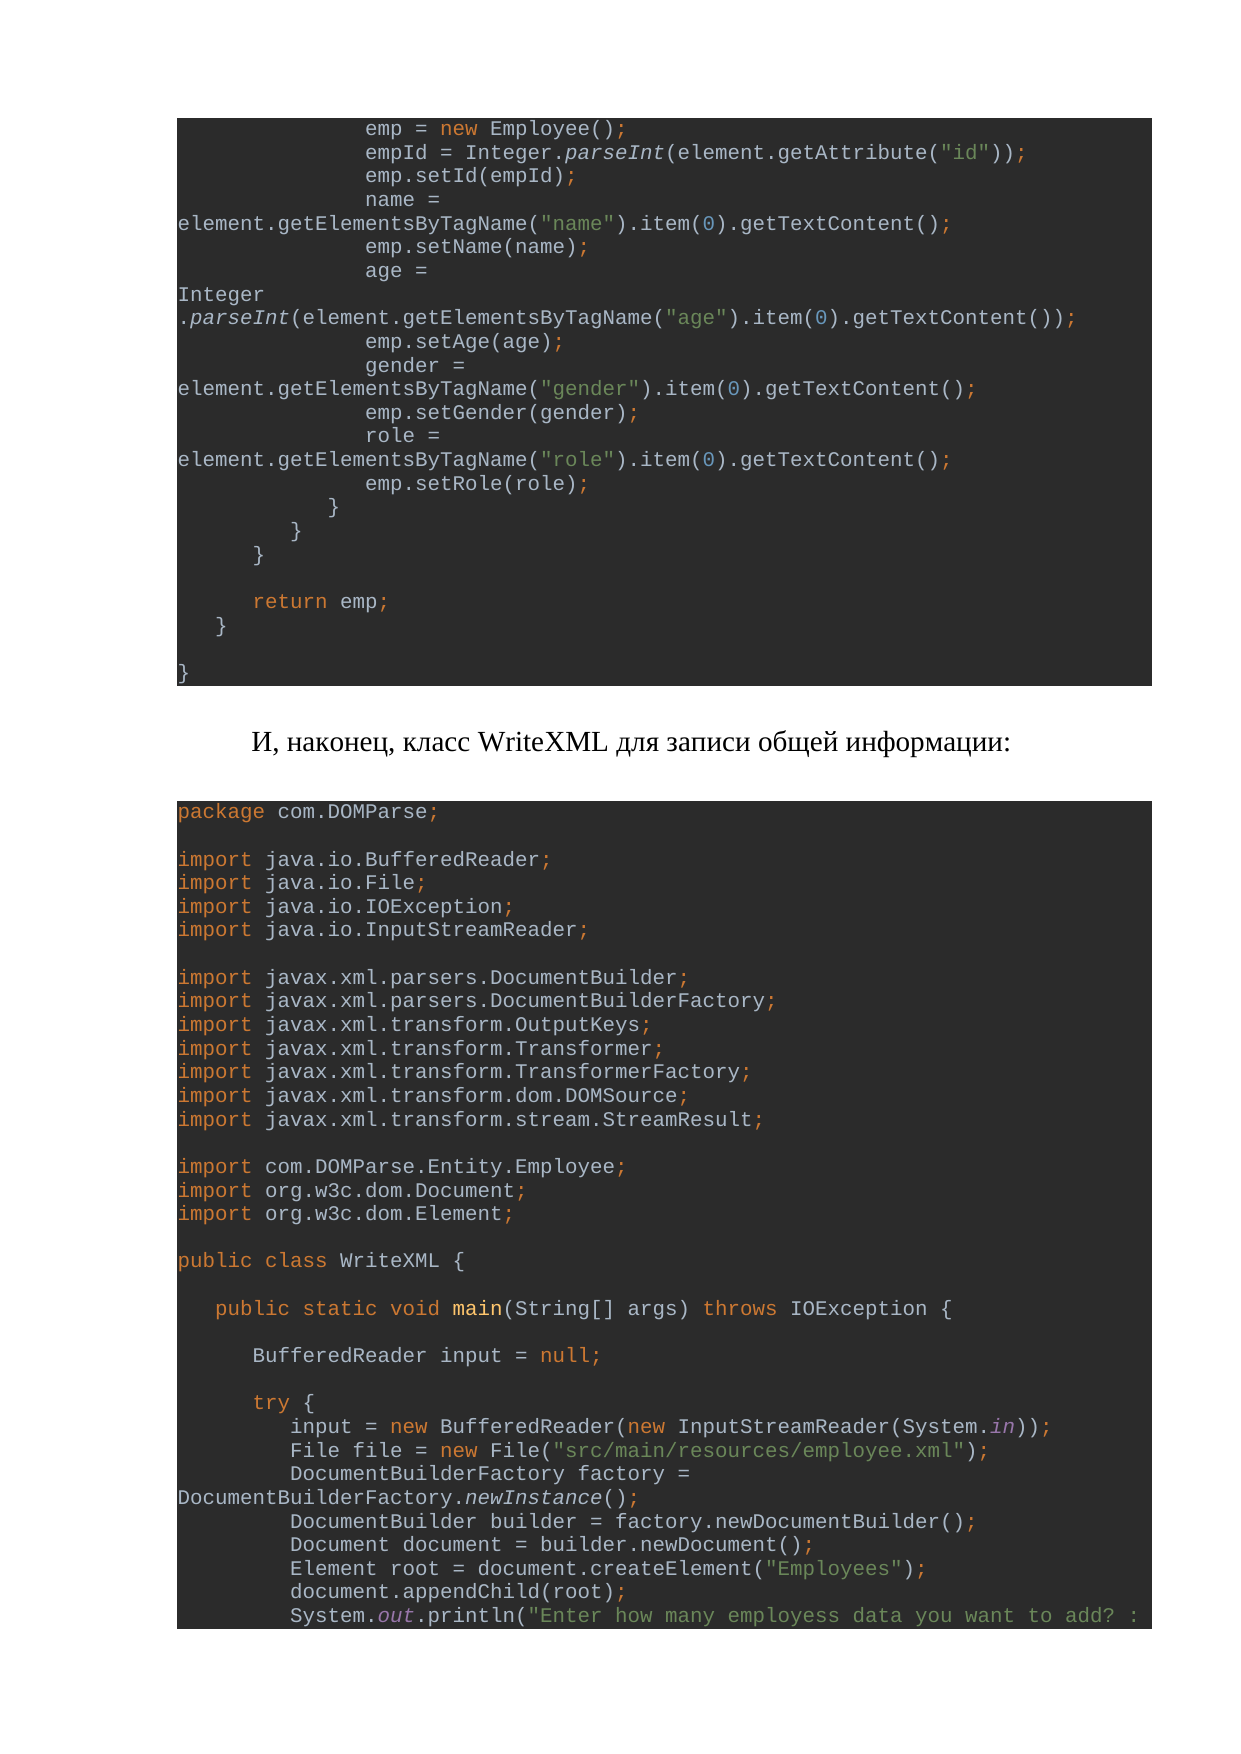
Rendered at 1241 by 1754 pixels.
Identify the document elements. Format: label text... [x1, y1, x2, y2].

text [177, 801, 1152, 1629]
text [177, 118, 1152, 686]
text И, наконец, класс WriteXML для записи общей информации: [177, 724, 1152, 758]
